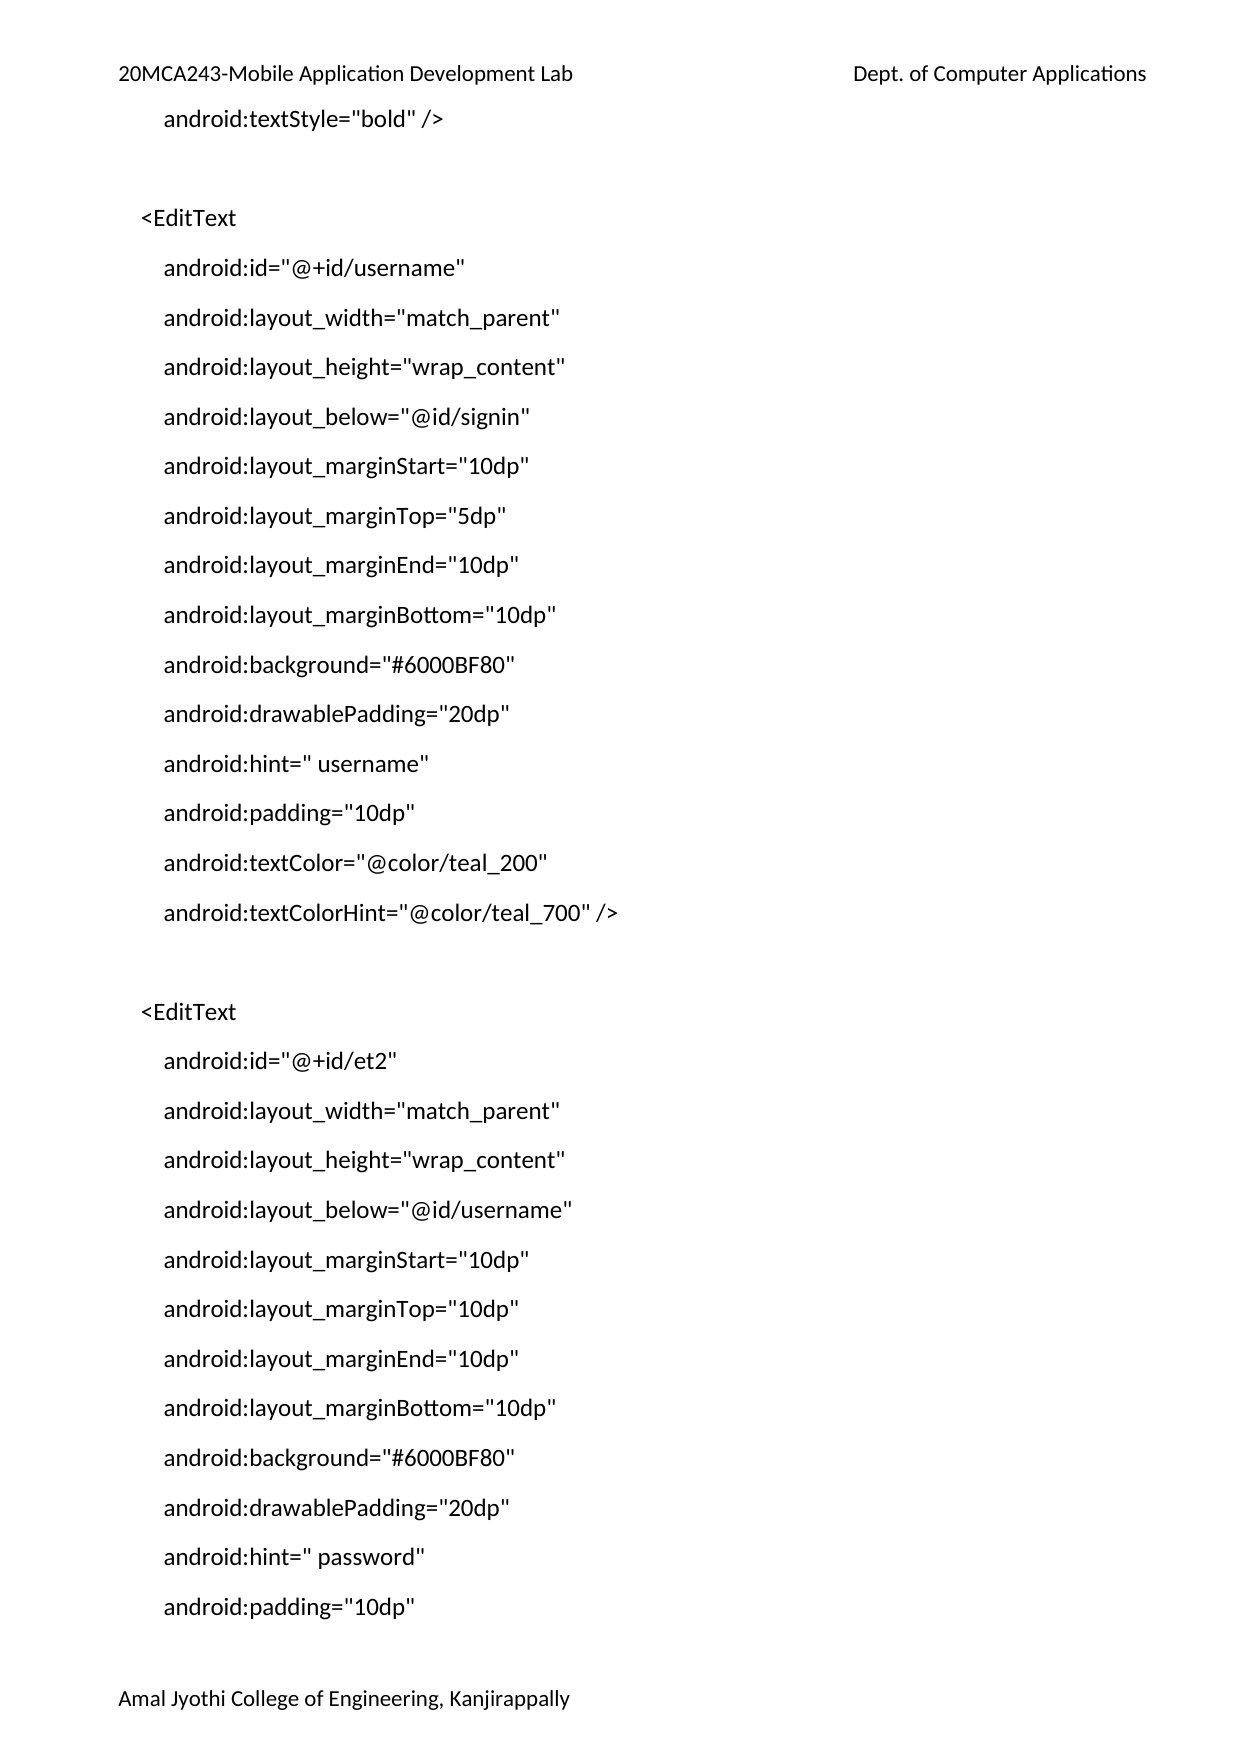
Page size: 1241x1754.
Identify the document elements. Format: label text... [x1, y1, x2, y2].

text android:textStyle="bold" /> [118, 103, 1167, 134]
text android:layout_width="match_parent" [118, 1095, 1167, 1126]
text android:layout_height="wrap_content" [118, 1145, 1167, 1175]
text android:layout_marginBottom="10dp" [118, 599, 1167, 630]
text android:layout_height="wrap_content" [118, 351, 1167, 382]
text android:layout_marginTop="5dp" [118, 500, 1167, 531]
text android:layout_marginEnd="10dp" [118, 1343, 1167, 1373]
text android:layout_marginTop="10dp" [118, 1293, 1167, 1324]
text android:background="#6000BF80" [118, 1442, 1167, 1473]
text android:layout_marginStart="10dp" [118, 1244, 1167, 1274]
text android:id="@+id/et2" [118, 1046, 1167, 1076]
text android:layout_marginBottom="10dp" [118, 1393, 1167, 1423]
text android:id="@+id/username" [118, 252, 1167, 283]
text android:layout_below="@id/signin" [118, 401, 1167, 431]
text <EditText [118, 996, 1167, 1026]
text android:padding="10dp" [118, 798, 1167, 828]
text android:drawablePadding="20dp" [118, 698, 1167, 729]
text <EditText [118, 203, 1167, 233]
text android:layout_marginEnd="10dp" [118, 550, 1167, 580]
text android:hint=" password" [118, 1541, 1167, 1572]
text android:layout_marginStart="10dp" [118, 451, 1167, 481]
text android:textColor="@color/teal_200" [118, 847, 1167, 878]
text android:hint=" username" [118, 748, 1167, 778]
text android:padding="10dp" [118, 1591, 1167, 1621]
text android:layout_below="@id/username" [118, 1194, 1167, 1225]
text android:textColorHint="@color/teal_700" /> [118, 897, 1167, 927]
text android:layout_width="match_parent" [118, 302, 1167, 332]
text android:background="#6000BF80" [118, 649, 1167, 679]
text android:drawablePadding="20dp" [118, 1492, 1167, 1522]
